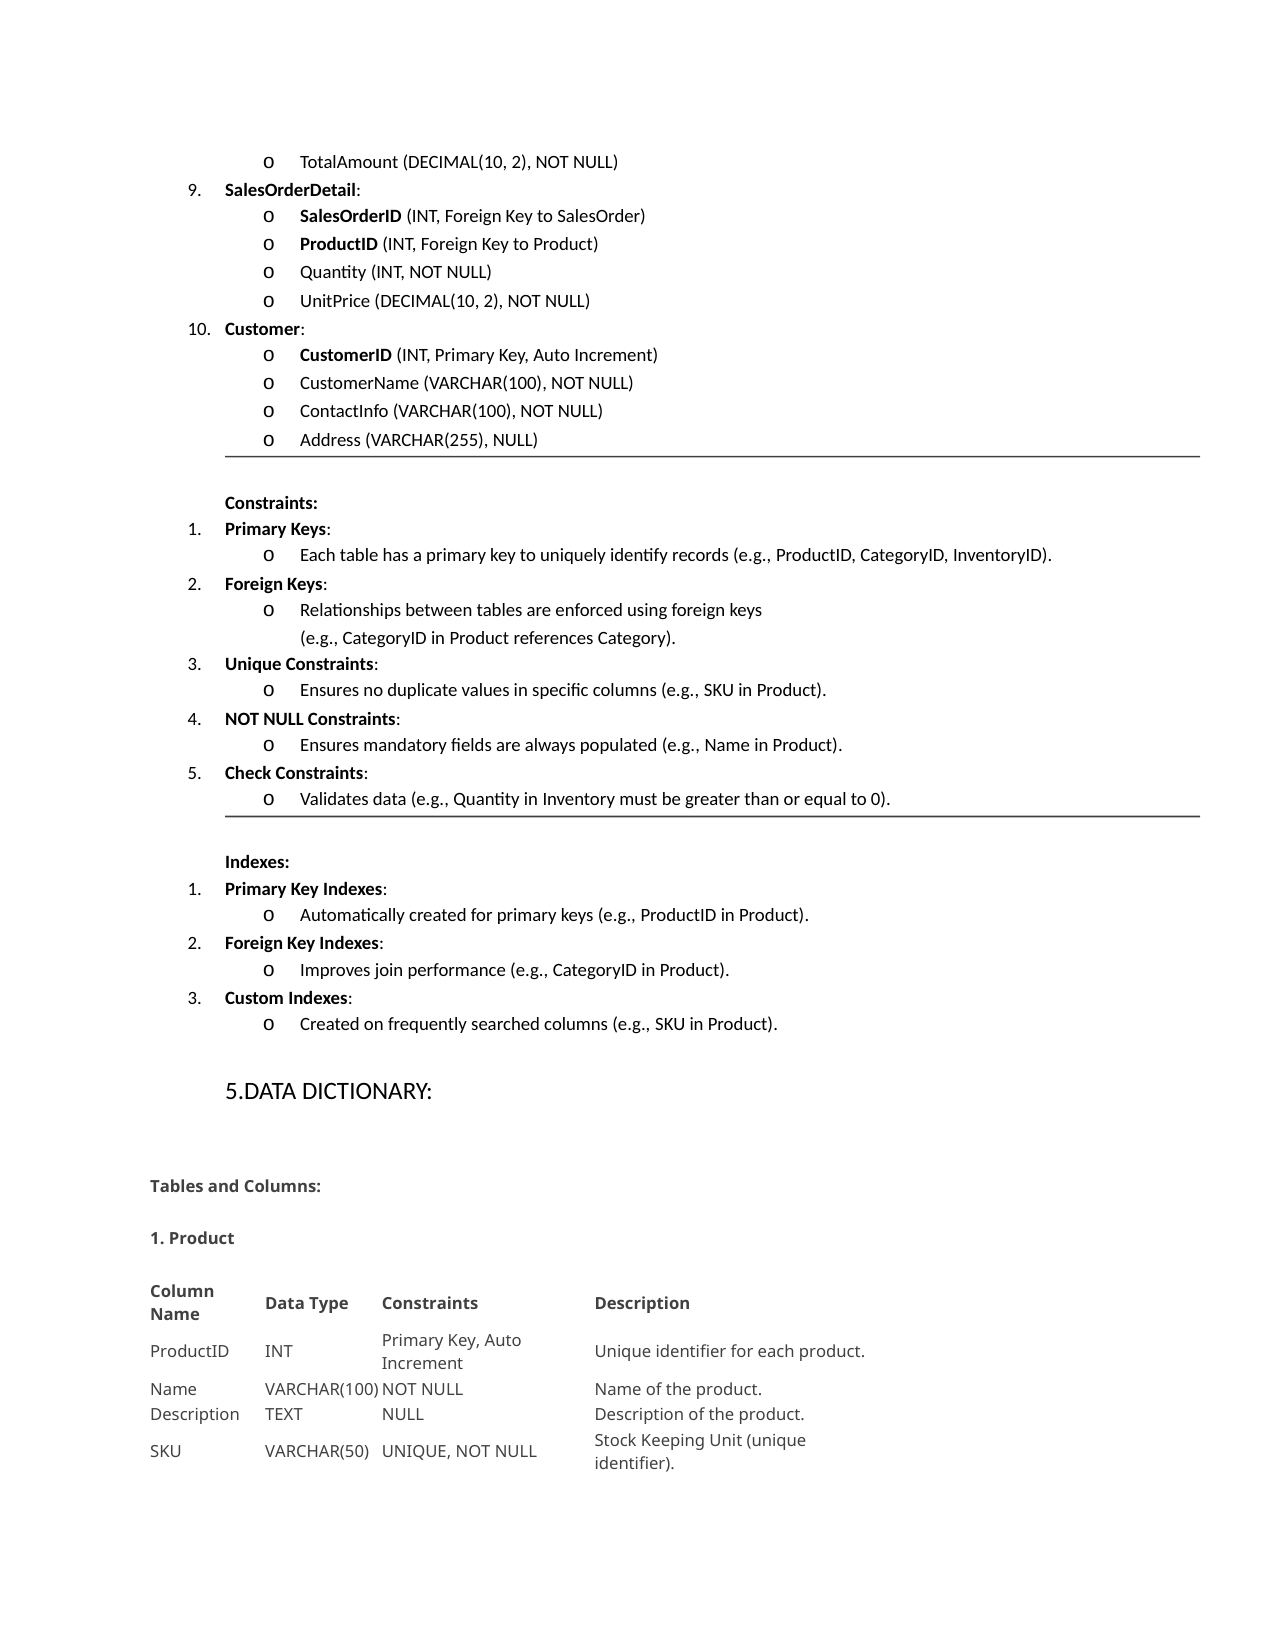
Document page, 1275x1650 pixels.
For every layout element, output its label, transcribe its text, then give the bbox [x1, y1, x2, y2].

table_cell Stock Keeping Unit (unique identifier). [593, 1427, 887, 1476]
table_cell Name of the product. [593, 1376, 887, 1401]
table_header Constraints [380, 1279, 593, 1327]
table_cell VARCHAR(50) [263, 1427, 380, 1476]
list Relationships between tables are enforced using foreign keys (e.g., CategoryID in Product references Category). [262, 598, 1125, 649]
list Created on frequently searched columns (e.g., SKU in Product). [262, 1012, 1125, 1037]
list 5.DATA DICTIONARY: [225, 1076, 1125, 1106]
table_header Data Type [263, 1279, 380, 1327]
list Address (VARCHAR(255), NULL) [262, 428, 1125, 452]
list Constraints: [225, 491, 1125, 514]
table_cell SKU [150, 1427, 263, 1476]
list CustomerName (VARCHAR(100), NOT NULL) [262, 371, 1125, 396]
list ContactInfo (VARCHAR(100), NOT NULL) [262, 399, 1125, 424]
list ProductID (INT, Foreign Key to Product) [262, 233, 1125, 257]
table_cell NULL [380, 1401, 593, 1427]
table_cell TEXT [263, 1401, 380, 1427]
table_cell UNIQUE, NOT NULL [380, 1427, 593, 1476]
table_cell Unique identifier for each product. [593, 1327, 887, 1376]
list TotalAmount (DECIMAL(10, 2), NOT NULL) [262, 150, 1125, 174]
table_cell ProductID [150, 1327, 263, 1376]
table_cell INT [263, 1327, 380, 1376]
table_cell NOT NULL [380, 1376, 593, 1401]
list Foreign Key Indexes: [187, 932, 1125, 954]
table_cell Primary Key, Auto Increment [380, 1327, 593, 1376]
list Check Constraints: [187, 761, 1125, 784]
list Customer: [187, 317, 1125, 340]
list Foreign Keys: [187, 572, 1125, 594]
table_header Description [593, 1279, 887, 1327]
text 1. Product [150, 1227, 1125, 1249]
list SalesOrderDetail: [187, 178, 1125, 201]
list Each table has a primary key to uniquely identify records (e.g., ProductID, CategoryID, InventoryID). [262, 543, 1125, 568]
list Quantity (INT, NOT NULL) [262, 261, 1125, 285]
list Primary Key Indexes: [187, 877, 1125, 900]
list SalesOrderID (INT, Foreign Key to SalesOrder) [262, 204, 1125, 229]
list Improves join performance (e.g., CategoryID in Product). [262, 958, 1125, 982]
list NOT NULL Constraints: [187, 707, 1125, 730]
list Custom Indexes: [187, 986, 1125, 1009]
table_cell Name [150, 1376, 263, 1401]
list Primary Keys: [187, 517, 1125, 540]
list Indexes: [225, 851, 1125, 874]
list Unique Constraints: [187, 652, 1125, 675]
list Ensures mandatory fields are always populated (e.g., Name in Product). [262, 733, 1125, 758]
table_header Column Name [150, 1279, 263, 1327]
list CustomerID (INT, Primary Key, Auto Increment) [262, 343, 1125, 368]
list Ensures no duplicate values in specific columns (e.g., SKU in Product). [262, 679, 1125, 703]
list UnitPrice (DECIMAL(10, 2), NOT NULL) [262, 289, 1125, 313]
table_cell Description of the product. [593, 1401, 887, 1427]
text Tables and Columns: [150, 1175, 1125, 1197]
table_cell Description [150, 1401, 263, 1427]
list Validates data (e.g., Quantity in Inventory must be greater than or equal to 0). [262, 788, 1125, 812]
table_cell VARCHAR(100) [263, 1376, 380, 1401]
list Automatically created for primary keys (e.g., ProductID in Product). [262, 903, 1125, 928]
